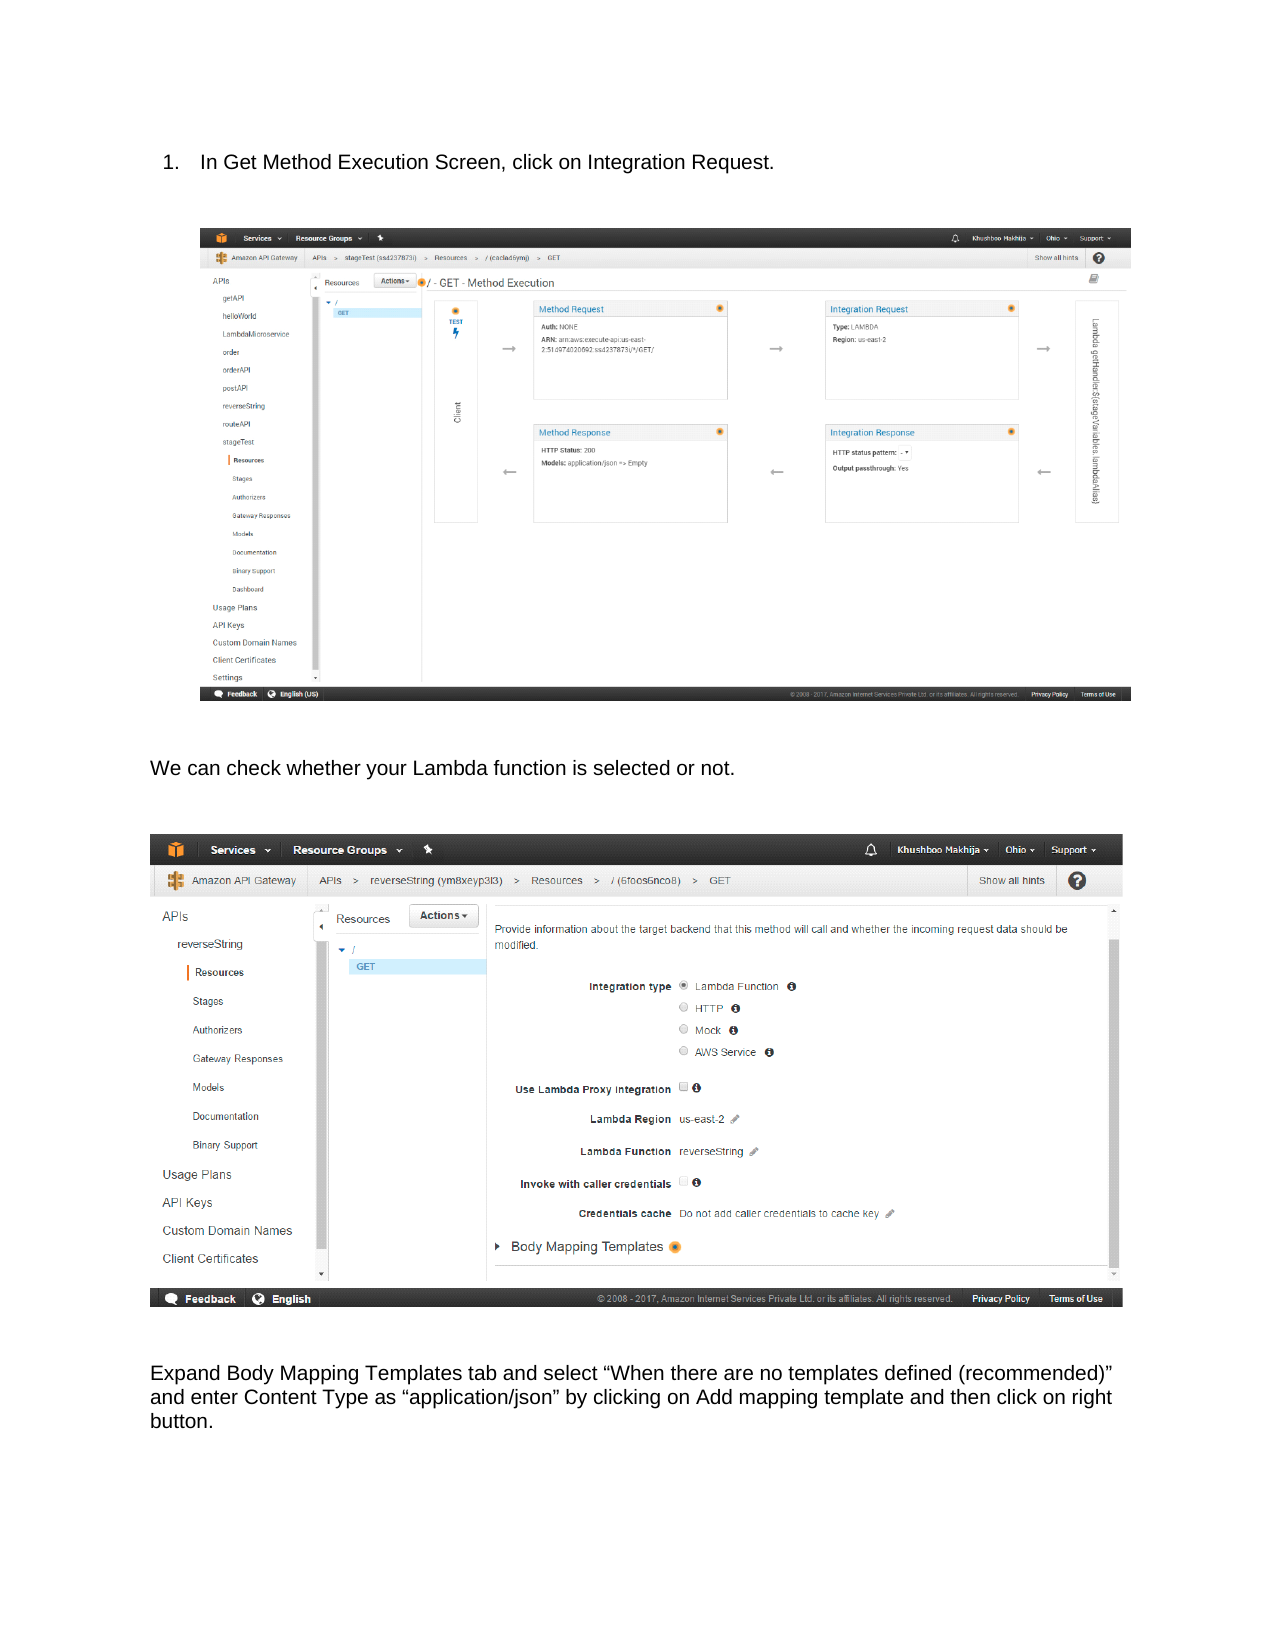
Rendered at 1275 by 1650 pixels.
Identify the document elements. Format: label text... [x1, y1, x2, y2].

picture [150, 834, 1123, 1307]
text We can check whether your Lambda function is selected or not. [150, 756, 1125, 779]
text Expand Body Mapping Templates tab and select “When there are no templates defined (recommended)” and enter Content Type as “application/json” by clicking on Add mapping template and then click on right button. [150, 1361, 1125, 1433]
list In Get Method Execution Screen, click on Integration Request. [162, 150, 1125, 174]
picture [200, 228, 1131, 701]
